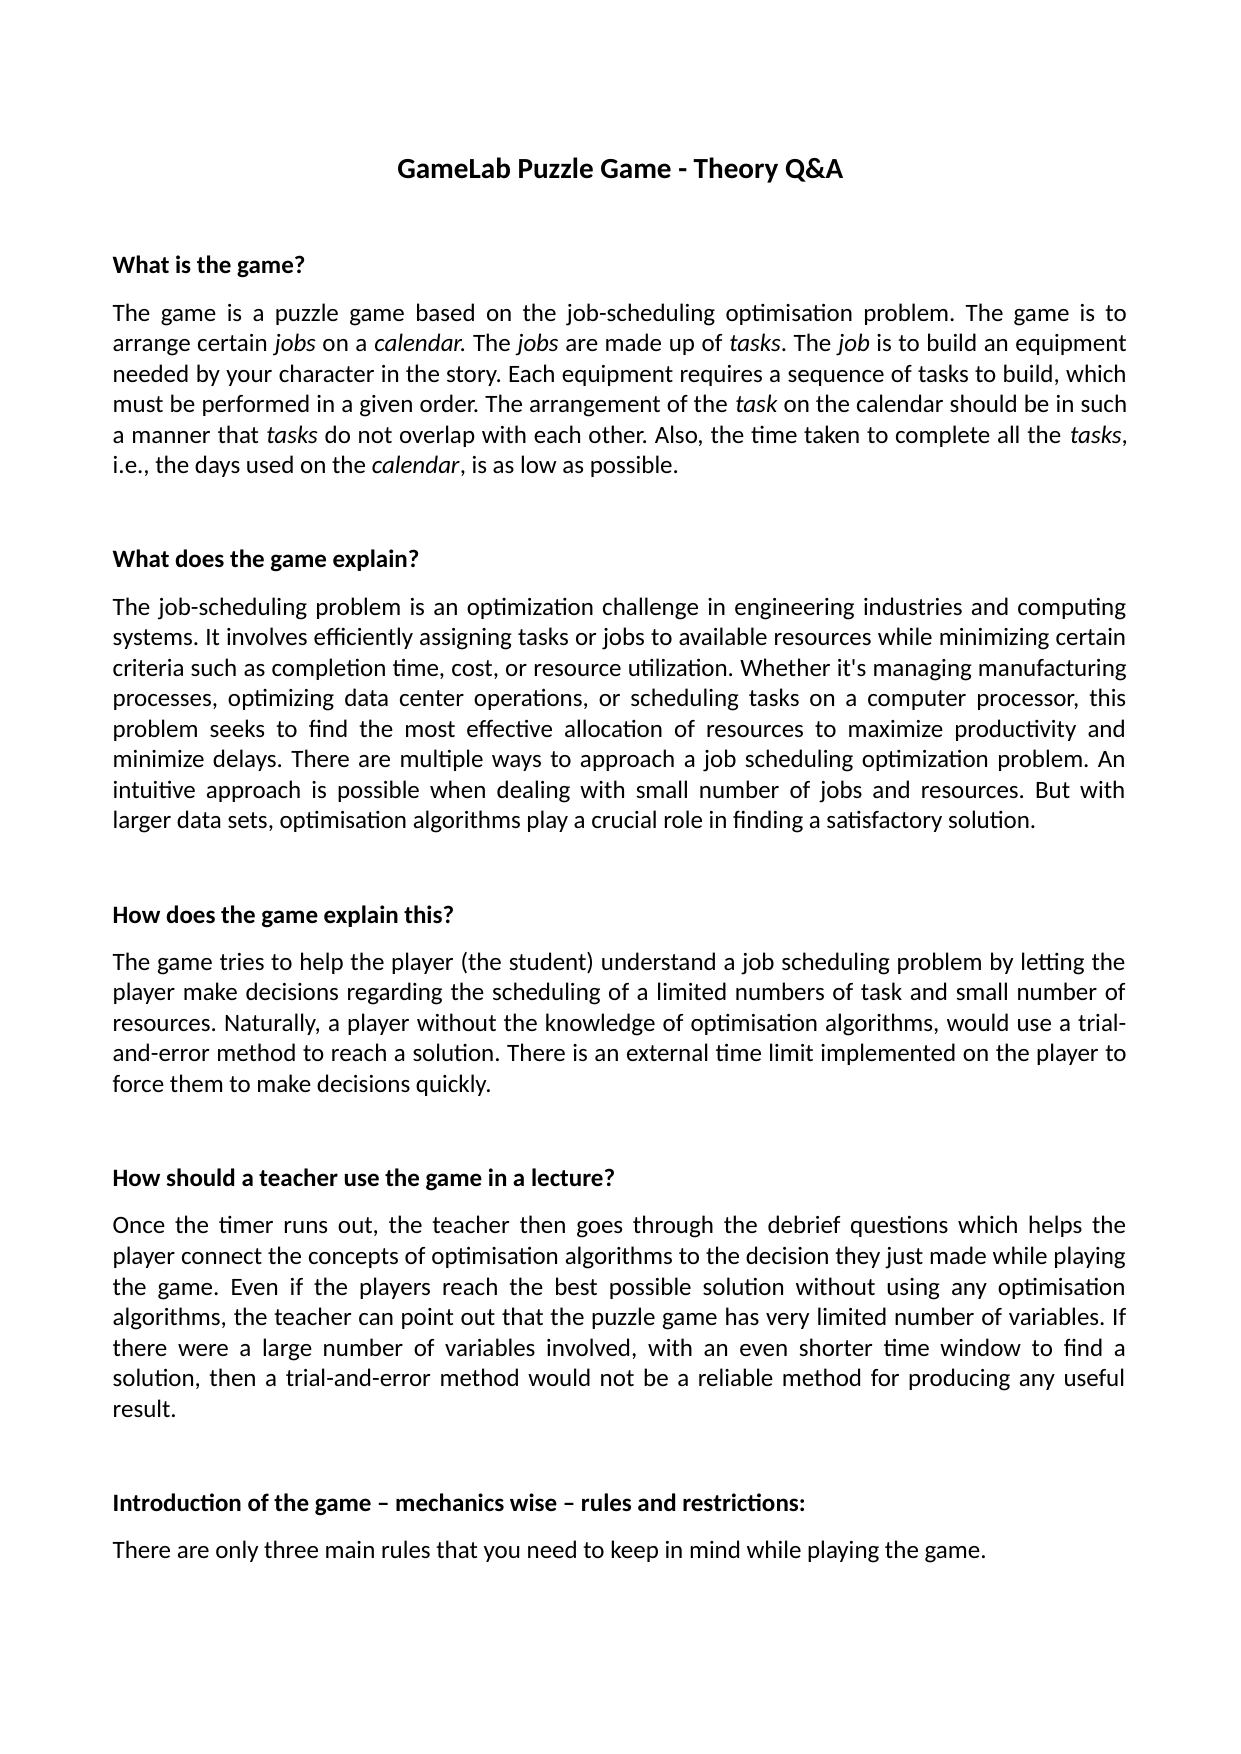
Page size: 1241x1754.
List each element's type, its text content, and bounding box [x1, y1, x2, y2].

text Introduction of the game – mechanics wise – rules and restrictions: [112, 1487, 1128, 1518]
text How should a teacher use the game in a lecture? [112, 1162, 1128, 1193]
text There are only three main rules that you need to keep in mind while playing the game. [112, 1534, 1128, 1565]
text Once the timer runs out, the teacher then goes through the debrief questions which helps the player connect the concepts of optimisation algorithms to the decision they just made while playing the game. Even if the players reach the best possible solution without using any optimisation algorithms, the teacher can point out that the puzzle game has very limited number of variables. If there were a large number of variables involved, with an even shorter time window to find a solution, then a trial-and-error method would not be a reliable method for producing any useful result. [112, 1210, 1128, 1423]
text How does the game explain this? [112, 899, 1128, 929]
text What does the game explain? [112, 544, 1128, 574]
text GameLab Puzzle Game - Theory Q&A [112, 150, 1128, 186]
text The job-scheduling problem is an optimization challenge in engineering industries and computing systems. It involves efficiently assigning tasks or jobs to available resources while minimizing certain criteria such as completion time, cost, or resource utilization. Whether it's managing manufacturing processes, optimizing data center operations, or scheduling tasks on a computer processor, this problem seeks to find the most effective allocation of resources to maximize productivity and minimize delays. There are multiple ways to approach a job scheduling optimization problem. An intuitive approach is possible when dealing with small number of jobs and resources. But with larger data sets, optimisation algorithms play a crucial role in finding a satisfactory solution. [112, 591, 1128, 835]
text The game tries to help the player (the student) understand a job scheduling problem by letting the player make decisions regarding the scheduling of a limited numbers of task and small number of resources. Naturally, a player without the knowledge of optimisation algorithms, would use a trial-and-error method to reach a solution. There is an external time limit implemented on the player to force them to make decisions quickly. [112, 946, 1128, 1099]
text The game is a puzzle game based on the job-scheduling optimisation problem. The game is to arrange certain jobs on a calendar. The jobs are made up of tasks. The job is to build an equipment needed by your character in the story. Each equipment requires a sequence of tasks to build, which must be performed in a given order. The arrangement of the task on the calendar should be in such a manner that tasks do not overlap with each other. Also, the time taken to complete all the tasks, i.e., the days used on the calendar, is as low as possible. [112, 297, 1128, 480]
text What is the game? [112, 249, 1128, 280]
